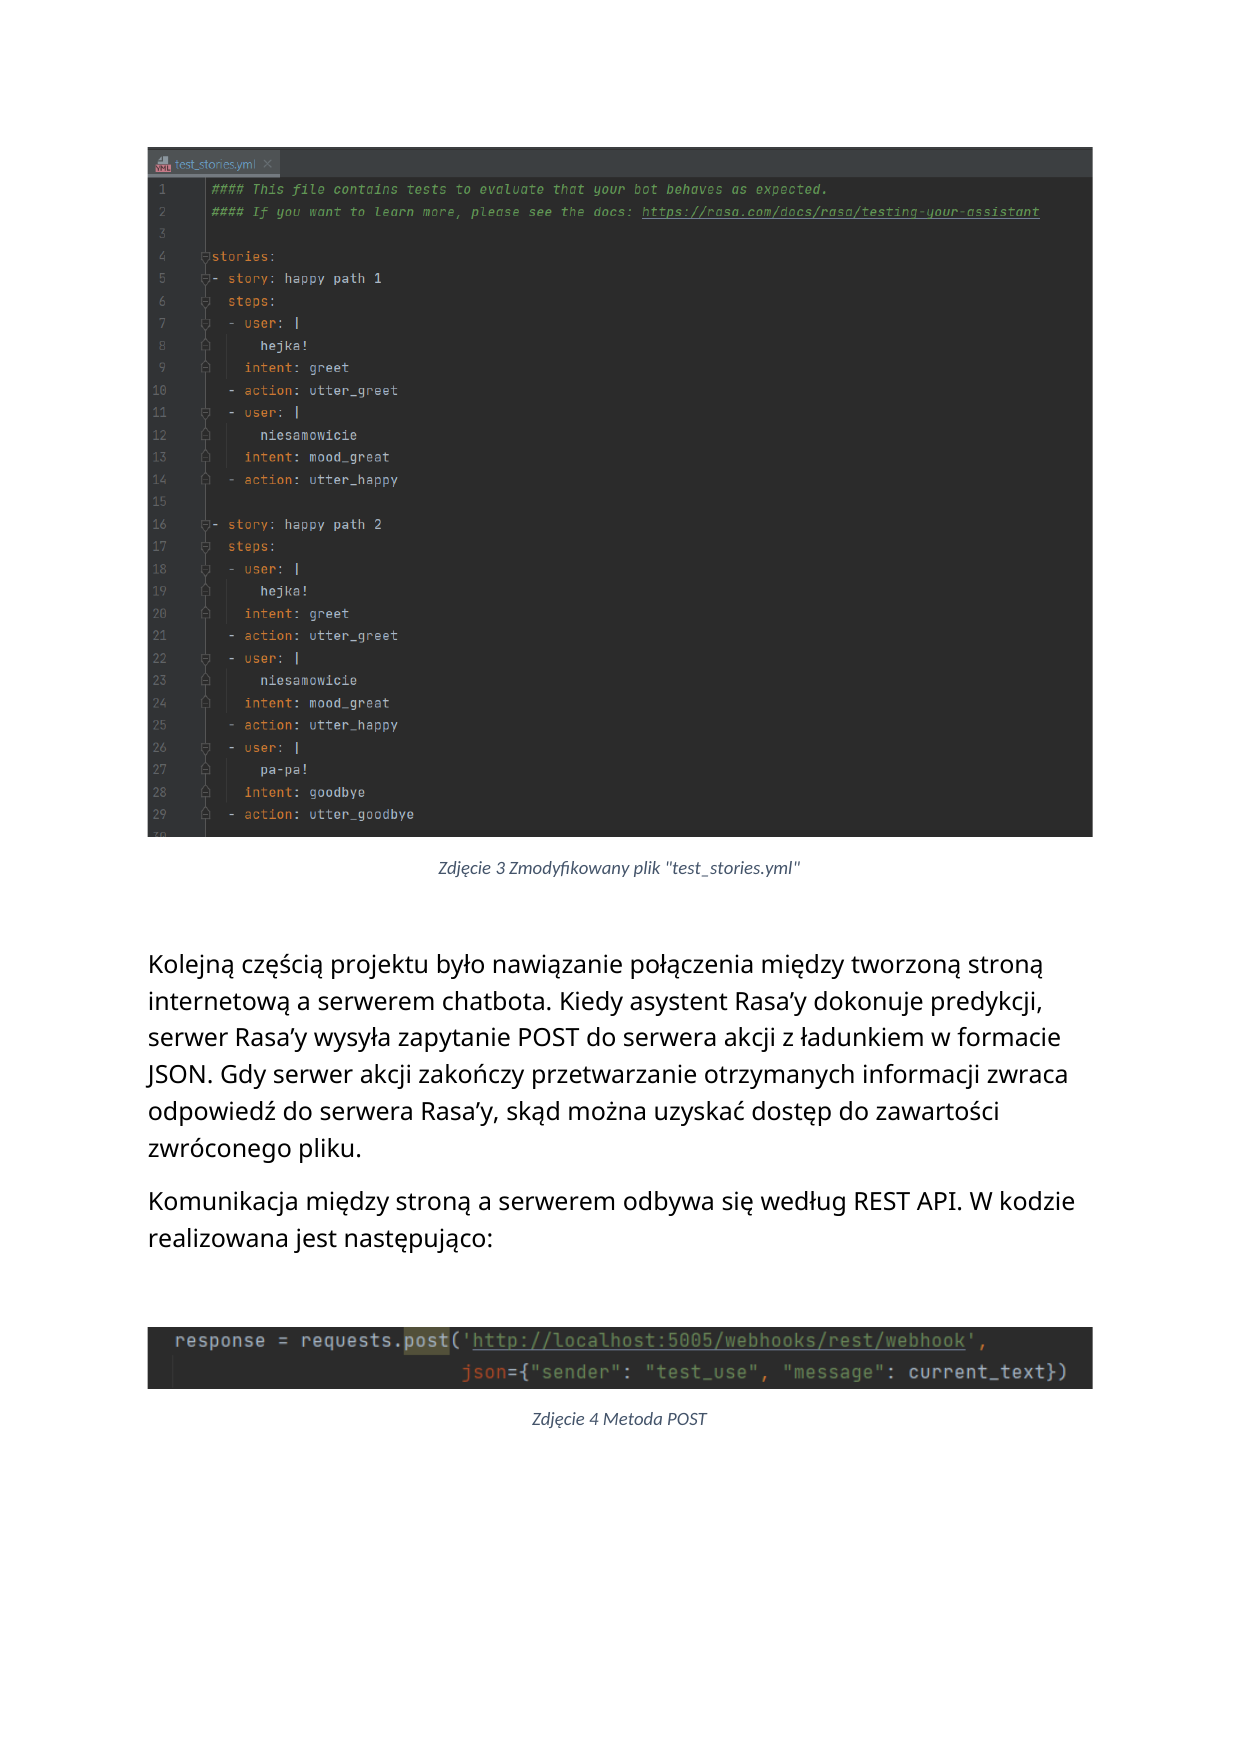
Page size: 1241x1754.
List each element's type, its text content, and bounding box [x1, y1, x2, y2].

text Komunikacja między stroną a serwerem odbywa się według REST API. W kodzie realizowana jest następująco: [148, 1184, 1093, 1255]
text Kolejną częścią projektu było nawiązanie połączenia między tworzoną stroną internetową a serwerem chatbota. Kiedy asystent Rasa’y dokonuje predykcji, serwer Rasa’y wysyła zapytanie POST do serwera akcji z ładunkiem w formacie JSON. Gdy serwer akcji zakończy przetwarzanie otrzymanych informacji zwraca odpowiedź do serwera Rasa’y, skąd można uzyskać dostęp do zawartości zwróconego pliku. [148, 947, 1093, 1164]
text Zdjęcie 4 Metoda POST [148, 1407, 1093, 1430]
text Zdjęcie 3 Zmodyfikowany plik "test_stories.yml" [148, 856, 1093, 879]
picture [147, 1327, 1093, 1389]
picture [147, 147, 1093, 837]
